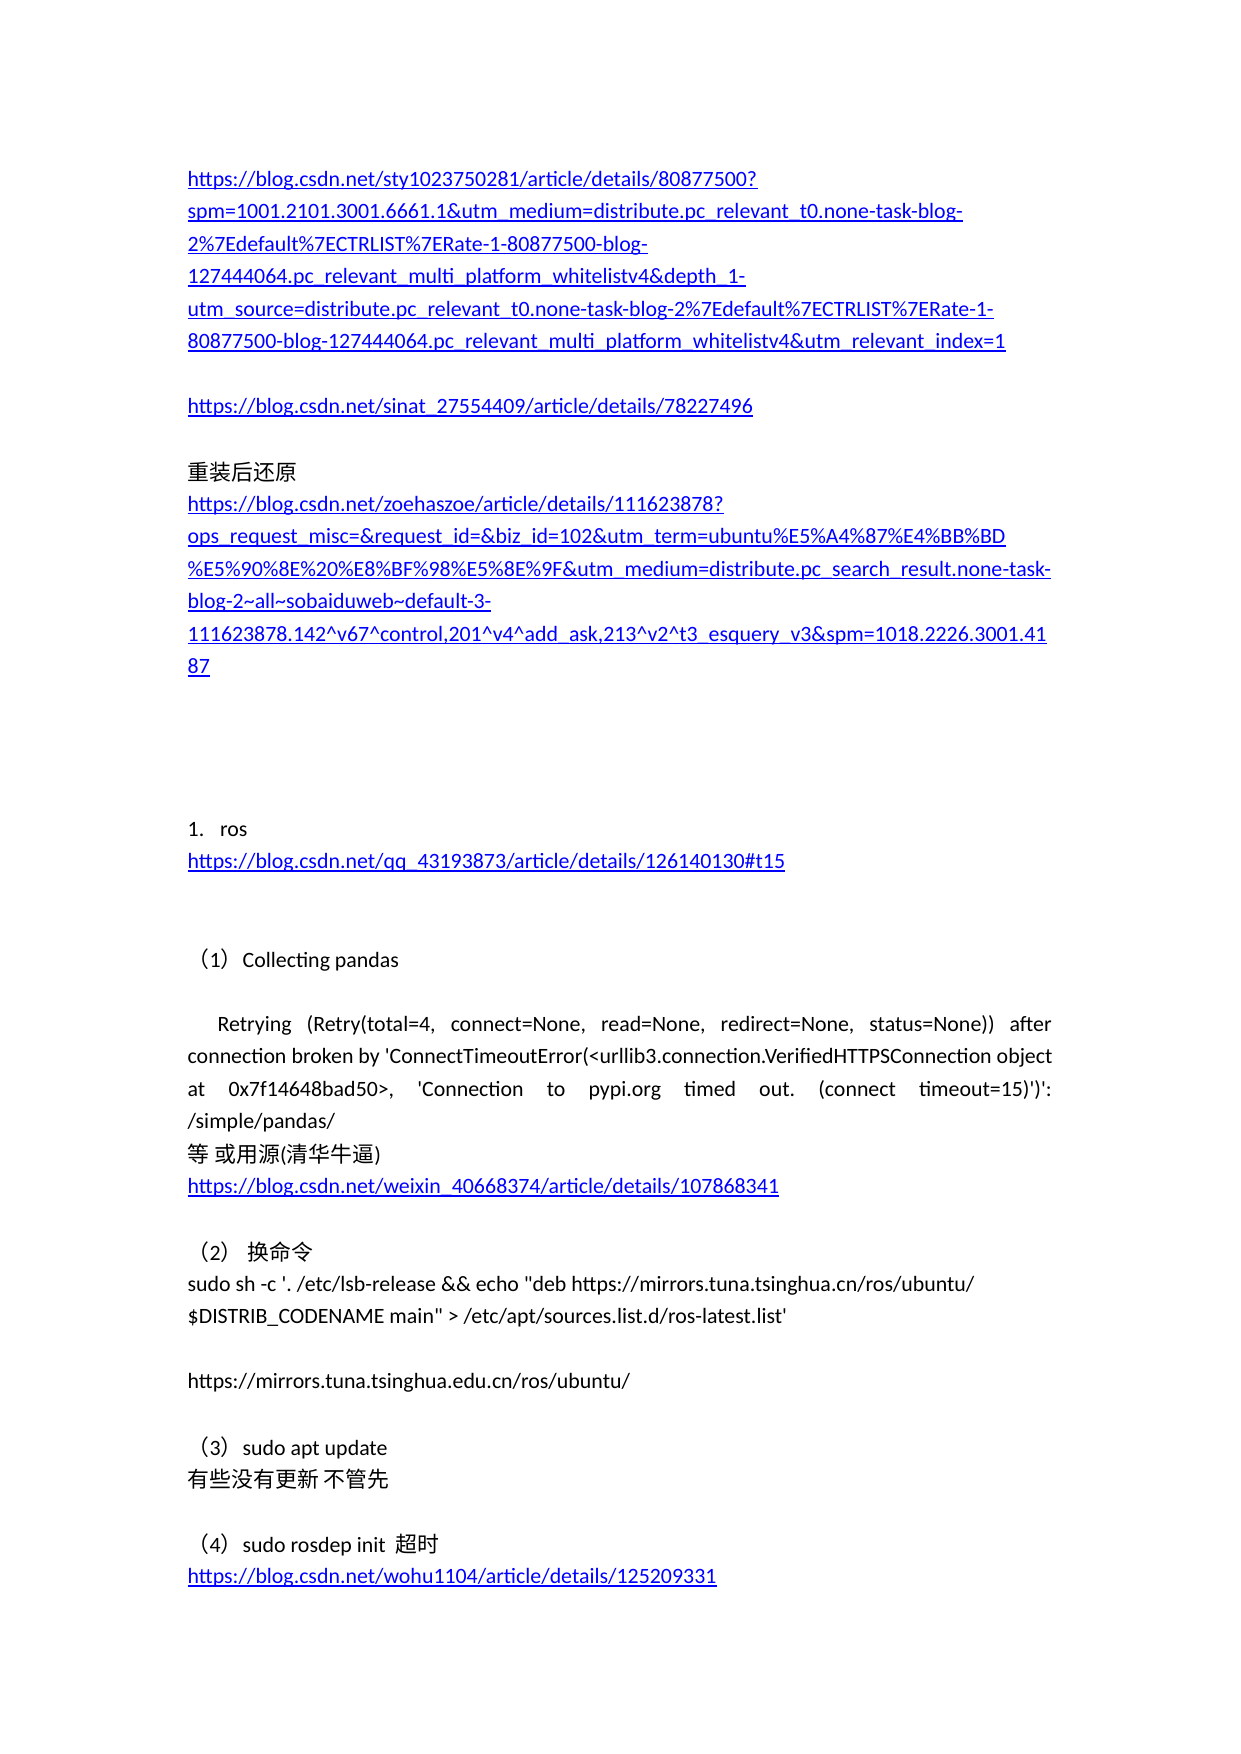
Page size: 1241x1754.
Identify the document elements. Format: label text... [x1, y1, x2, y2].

list （2） 换命令 [187, 1234, 1053, 1267]
list 重装后还原 [187, 454, 1053, 487]
list https://blog.csdn.net/wohu1104/article/details/125209331 [187, 1559, 1053, 1592]
list （1）Collecting pandas [187, 942, 1053, 974]
list （4）sudo rosdep init 超时 [187, 1527, 1053, 1559]
list https://blog.csdn.net/qq_43193873/article/details/126140130#t15 [187, 844, 1053, 877]
list https://blog.csdn.net/weixin_40668374/article/details/107868341 [187, 1169, 1053, 1202]
list 等 或用源(清华牛逼) [187, 1137, 1053, 1169]
list 有些没有更新 不管先 [187, 1462, 1053, 1494]
list Retrying (Retry(total=4, connect=None, read=None, redirect=None, status=None)) after connection broken by 'ConnectTimeoutError(<urllib3.connection.VerifiedHTTPSConnection object at 0x7f14648bad50>, 'Connection to pypi.org timed out. (connect timeout=15)')': /simple/pandas/ [187, 1007, 1053, 1137]
list ros [187, 812, 1053, 844]
list https://mirrors.tuna.tsinghua.edu.cn/ros/ubuntu/ [187, 1364, 1053, 1397]
list https://blog.csdn.net/zoehaszoe/article/details/111623878?ops_request_misc=&request_id=&biz_id=102&utm_term=ubuntu%E5%A4%87%E4%BB%BD%E5%90%8E%20%E8%BF%98%E5%8E%9F&utm_medium=distribute.pc_search_result.none-task-blog-2~all~sobaiduweb~default-3-111623878.142^v67^control,201^v4^add_ask,213^v2^t3_esquery_v3&spm=1018.2226.3001.4187 [187, 487, 1053, 682]
list （3）sudo apt update [187, 1429, 1053, 1462]
list https://blog.csdn.net/sinat_27554409/article/details/78227496 [187, 389, 1053, 422]
list sudo sh -c '. /etc/lsb-release && echo "deb https://mirrors.tuna.tsinghua.cn/ros/ubuntu/ $DISTRIB_CODENAME main" > /etc/apt/sources.list.d/ros-latest.list' [187, 1267, 1053, 1332]
list https://blog.csdn.net/sty1023750281/article/details/80877500?spm=1001.2101.3001.6661.1&utm_medium=distribute.pc_relevant_t0.none-task-blog-2%7Edefault%7ECTRLIST%7ERate-1-80877500-blog-127444064.pc_relevant_multi_platform_whitelistv4&depth_1-utm_source=distribute.pc_relevant_t0.none-task-blog-2%7Edefault%7ECTRLIST%7ERate-1-80877500-blog-127444064.pc_relevant_multi_platform_whitelistv4&utm_relevant_index=1 [187, 162, 1053, 357]
